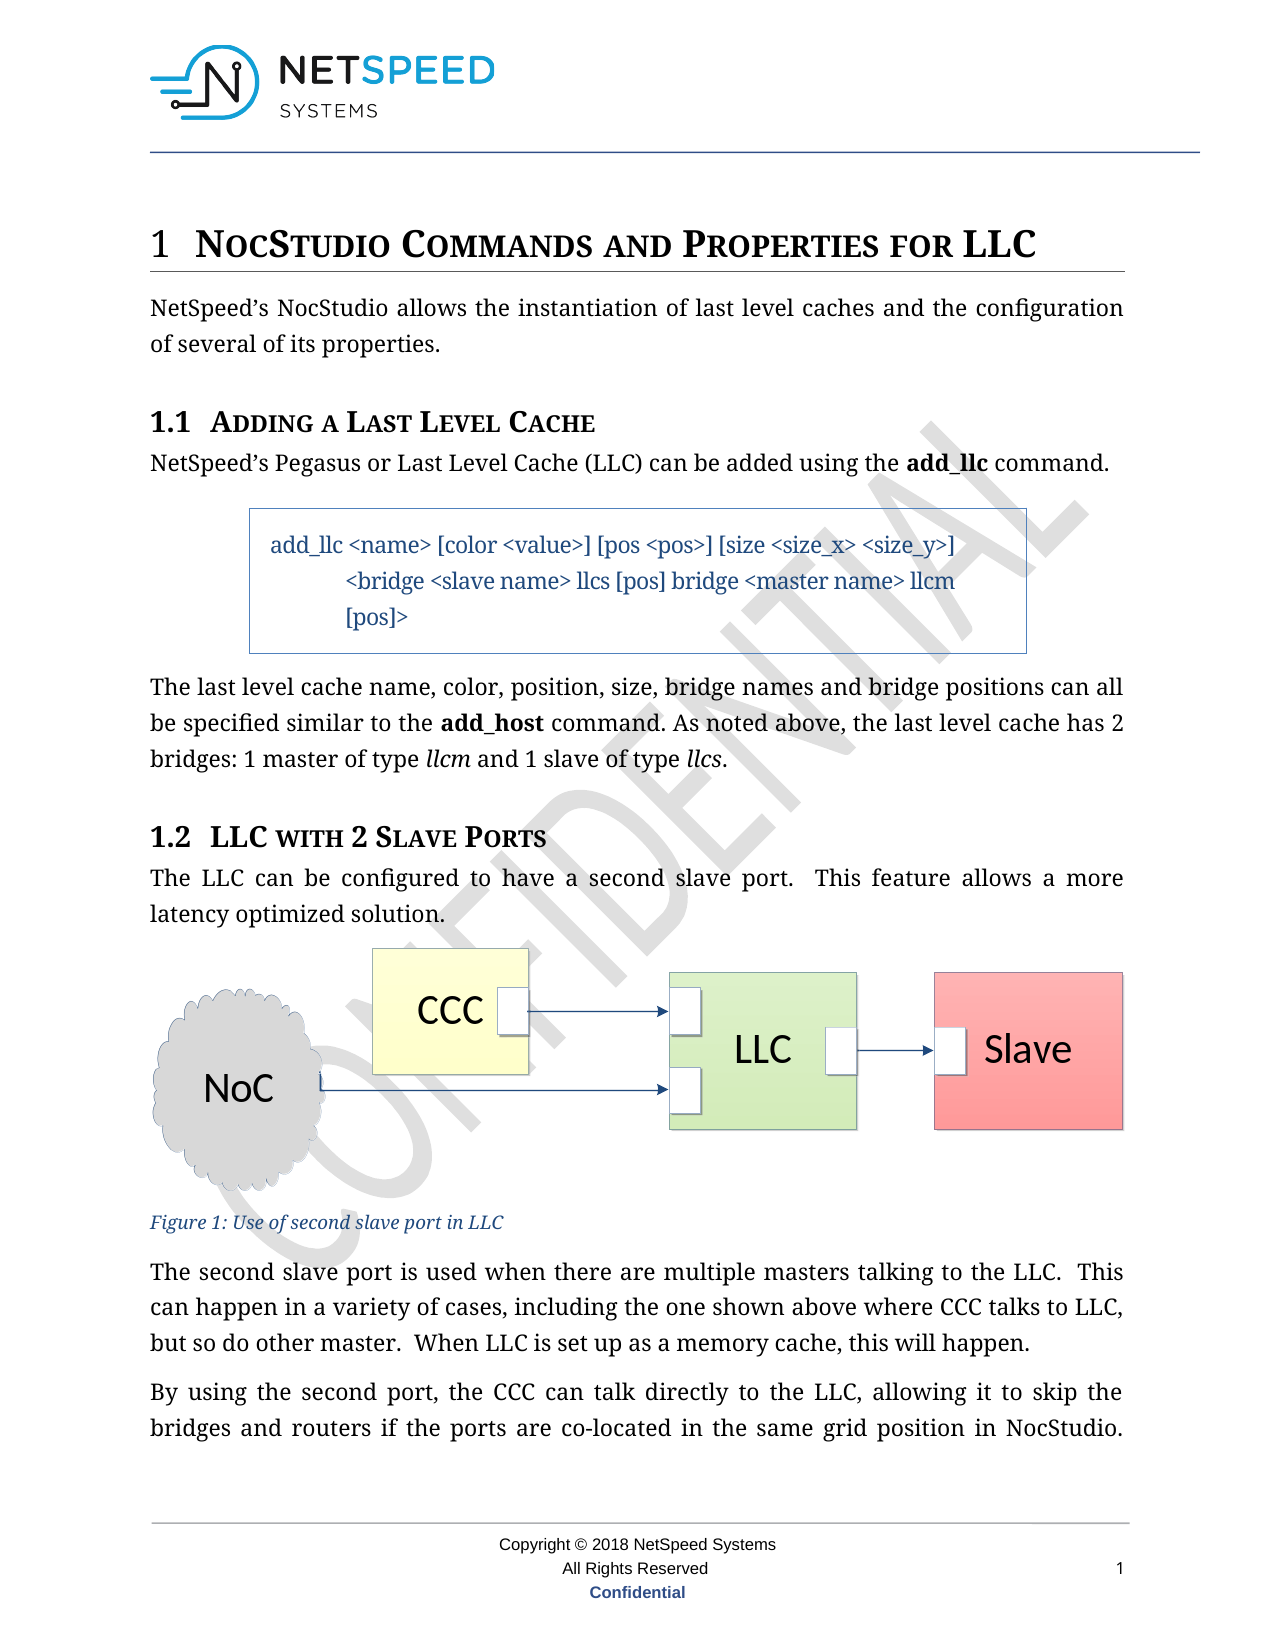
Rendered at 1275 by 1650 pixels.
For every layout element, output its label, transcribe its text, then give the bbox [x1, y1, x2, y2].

text The second slave port is used when there are multiple masters talking to the LLC. This can happen in a variety of cases, including the one shown above where CCC talks to LLC, but so do other master. When LLC is set up as a memory cache, this will happen. [150, 1255, 1125, 1358]
text The last level cache name, color, position, size, bridge names and bridge positions can all be specified similar to the add_host command. As noted above, the last level cache has 2 bridges: 1 master of type llcm and 1 slave of type llcs. [150, 671, 1125, 774]
text NetSpeed’s NocStudio allows the instantiation of last level caches and the configuration of several of its properties. [150, 292, 1125, 359]
subtitle NocStudio Commands and Properties for LLC [150, 217, 1125, 271]
picture [150, 45, 495, 120]
subtitle LLC with 2 Slave Ports [150, 817, 1125, 856]
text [150, 1376, 1125, 1443]
subtitle Adding a Last Level Cache [150, 401, 1125, 441]
text NetSpeed’s Pegasus or Last Level Cache (LLC) can be added using the add_llc command. [150, 447, 1125, 478]
text The LLC can be configured to have a second slave port. This feature allows a more latency optimized solution. [150, 862, 1125, 929]
text add_llc <name> [color <value>] [pos <pos>] [size <size_x> <size_y>] <bridge <slave name> llcs [pos] bridge <master name> llcm [pos]> [250, 509, 1026, 653]
